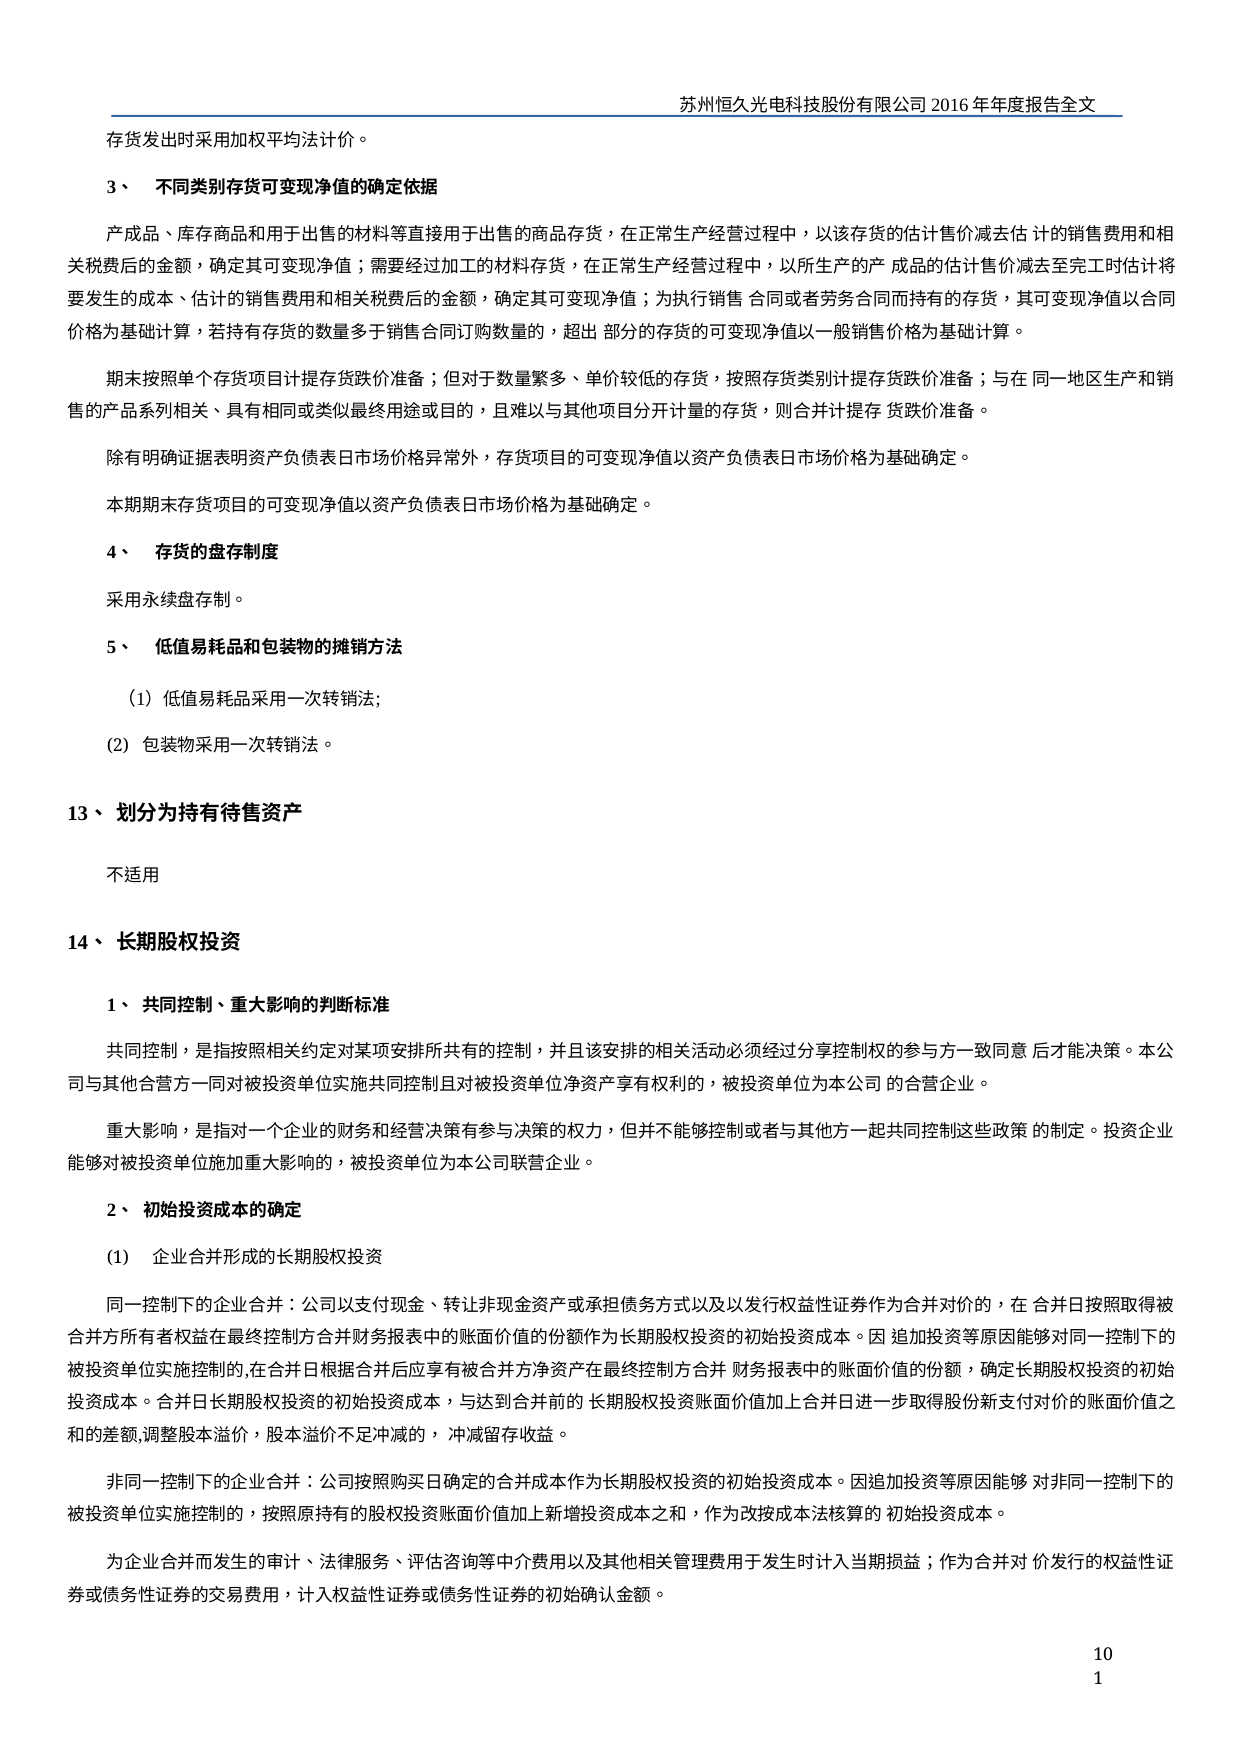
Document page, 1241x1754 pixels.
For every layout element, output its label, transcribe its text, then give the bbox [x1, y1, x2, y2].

text （1）低值易耗品采用一次转销法; [67, 687, 1177, 711]
text 重大影响，是指对一个企业的财务和经营决策有参与决策的权力，但并不能够控制或者与其他方一起共同控制这些政策 的制定。投资企业能够对被投资单位施加重大影响的，被投资单位为本公司联营企业。 [67, 1111, 1177, 1176]
text 产成品、库存商品和用于出售的材料等直接用于出售的商品存货，在正常生产经营过程中，以该存货的估计售价减去估 计的销售费用和相关税费后的金额，确定其可变现净值；需要经过加工的材料存货，在正常生产经营过程中，以所生产的产 成品的估计售价减去至完工时估计将要发生的成本、估计的销售费用和相关税费后的金额，确定其可变现净值；为执行销售 合同或者劳务合同而持有的存货，其可变现净值以合同价格为基础计算，若持有存货的数量多于销售合同订购数量的，超出 部分的存货的可变现净值以一般销售价格为基础计算。 [67, 214, 1177, 345]
text 3、 不同类别存货可变现净值的确定依据 [67, 167, 1177, 200]
text 4、 存货的盘存制度 [67, 533, 1177, 565]
text 不适用 [67, 855, 1177, 888]
text 5、 低值易耗品和包装物的摊销方法 [67, 627, 1177, 660]
text 13、 划分为持有待售资产 [67, 798, 1177, 826]
text 采用永续盘存制。 [67, 580, 1177, 613]
text 本期期末存货项目的可变现净值以资产负债表日市场价格为基础确定。 [67, 486, 1177, 518]
text 同一控制下的企业合并：公司以支付现金、转让非现金资产或承担债务方式以及以发行权益性证券作为合并对价的，在 合并日按照取得被合并方所有者权益在最终控制方合并财务报表中的账面价值的份额作为长期股权投资的初始投资成本。因 追加投资等原因能够对同一控制下的被投资单位实施控制的,在合并日根据合并后应享有被合并方净资产在最终控制方合并 财务报表中的账面价值的份额，确定长期股权投资的初始投资成本。合并日长期股权投资的初始投资成本，与达到合并前的 长期股权投资账面价值加上合并日进一步取得股份新支付对价的账面价值之和的差额,调整股本溢价，股本溢价不足冲减的， 冲减留存收益。 [67, 1285, 1177, 1447]
text 为企业合并而发生的审计、法律服务、评估咨询等中介费用以及其他相关管理费用于发生时计入当期损益；作为合并对 价发行的权益性证券或债务性证券的交易费用，计入权益性证券或债务性证券的初始确认金额。 [67, 1542, 1177, 1608]
list 包装物采用一次转销法。 [67, 726, 1177, 758]
text 除有明确证据表明资产负债表日市场价格异常外，存货项目的可变现净值以资产负债表日市场价格为基础确定。 [67, 438, 1177, 471]
text 期末按照单个存货项目计提存货跌价准备；但对于数量繁多、单价较低的存货，按照存货类别计提存货跌价准备；与在 同一地区生产和销售的产品系列相关、具有相同或类似最终用途或目的，且难以与其他项目分开计量的存货，则合并计提存 货跌价准备。 [67, 359, 1177, 424]
text 2、 初始投资成本的确定 [67, 1191, 1177, 1223]
text 1、 共同控制、重大影响的判断标准 [67, 985, 1177, 1017]
text 存货发出时采用加权平均法计价。 [67, 120, 1177, 152]
list 企业合并形成的长期股权投资 [67, 1238, 1177, 1270]
text 非同一控制下的企业合并：公司按照购买日确定的合并成本作为长期股权投资的初始投资成本。因追加投资等原因能够 对非同一控制下的被投资单位实施控制的，按照原持有的股权投资账面价值加上新增投资成本之和，作为改按成本法核算的 初始投资成本。 [67, 1462, 1177, 1527]
text 共同控制，是指按照相关约定对某项安排所共有的控制，并且该安排的相关活动必须经过分享控制权的参与方一致同意 后才能决策。本公司与其他合营方一同对被投资单位实施共同控制且对被投资单位净资产享有权利的，被投资单位为本公司 的合营企业。 [67, 1032, 1177, 1097]
text 14、 长期股权投资 [67, 927, 1177, 956]
